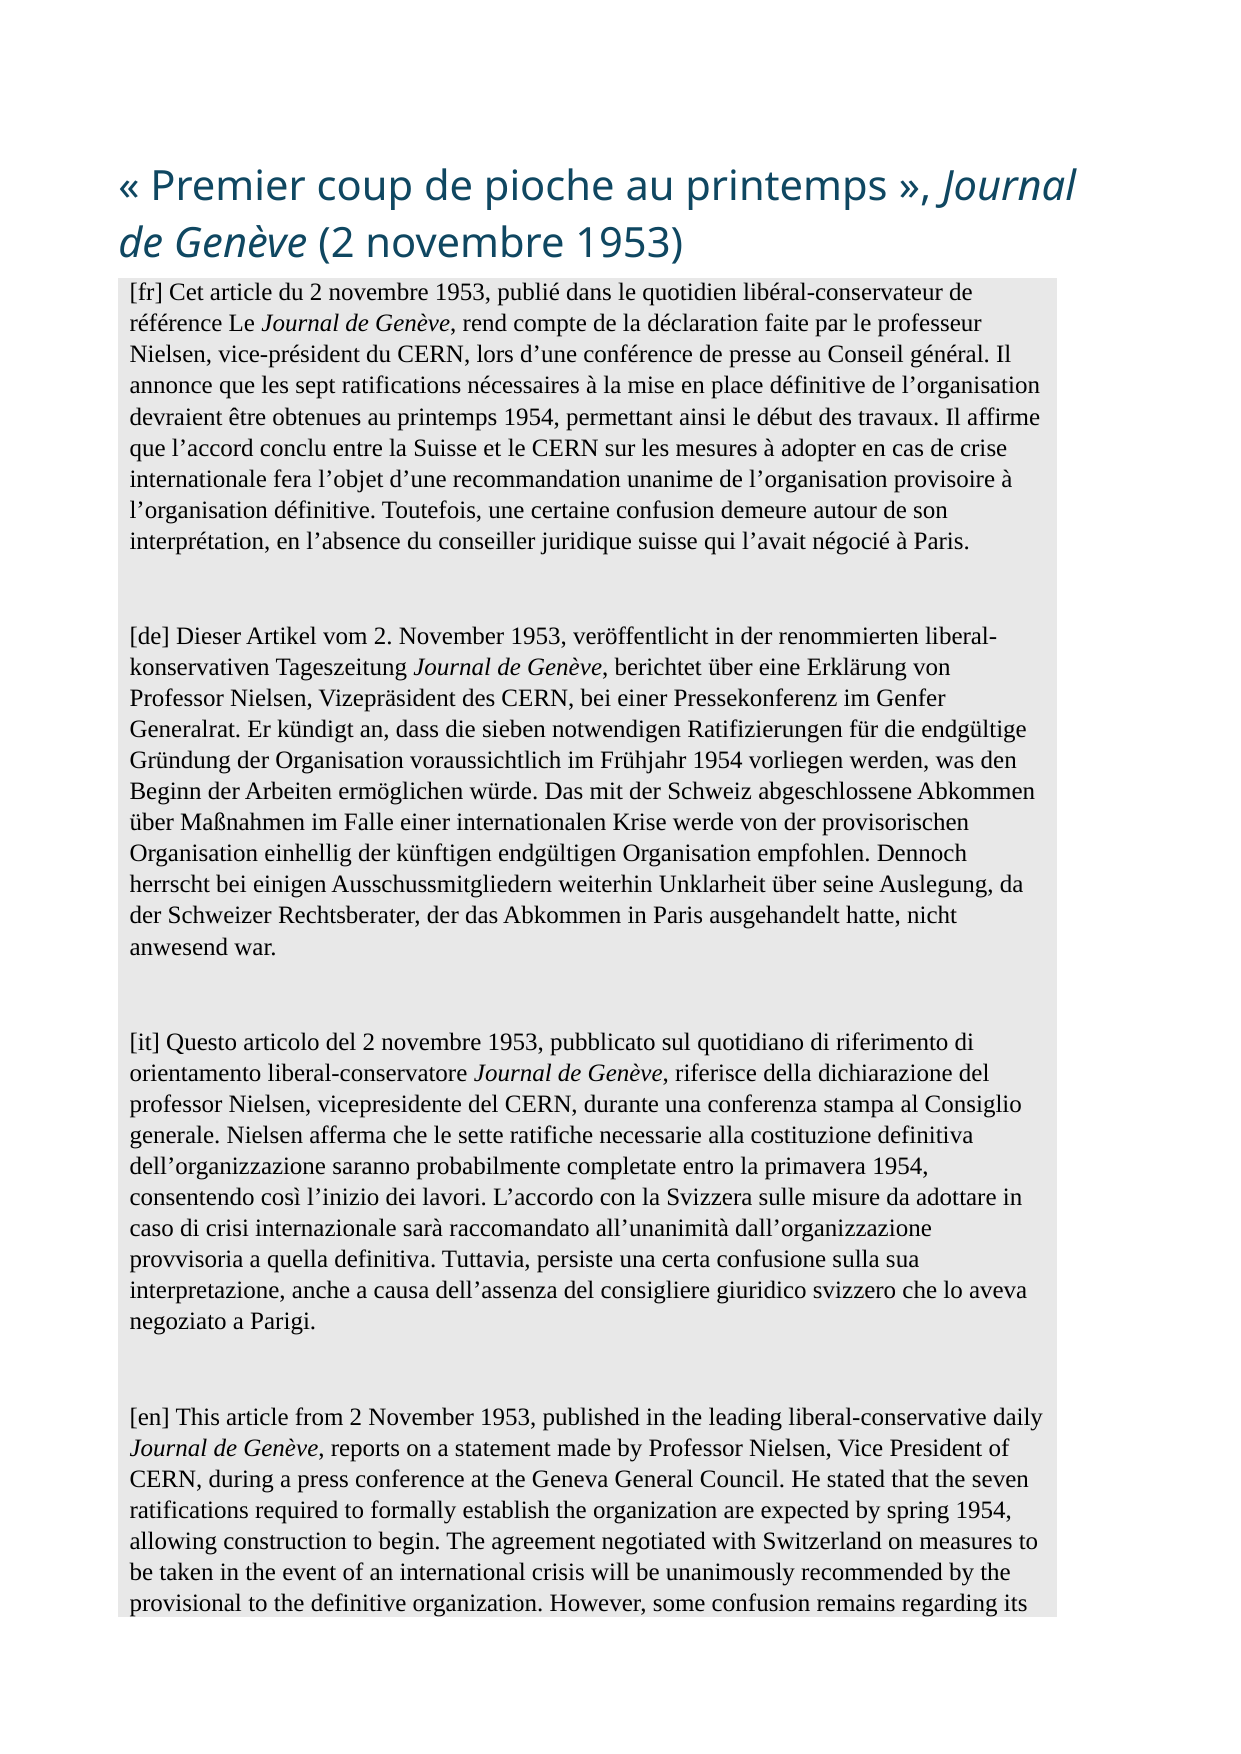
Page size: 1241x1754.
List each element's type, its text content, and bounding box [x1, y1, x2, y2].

subtitle « Premier coup de pioche au printemps », Journal de Genève (2 novembre 1953) [118, 156, 1122, 269]
table_cell [it] Questo articolo del 2 novembre 1953, pubblicato sul quotidiano di riferimento di orientamento liberal-conservatore Journal de Genève, riferisce della dichiarazione del professor Nielsen, vicepresidente del CERN, durante una conferenza stampa al Consiglio generale. Nielsen afferma che le sette ratifiche necessarie alla costituzione definitiva dell’organizzazione saranno probabilmente completate entro la primavera 1954, consentendo così l’inizio dei lavori. L’accordo con la Svizzera sulle misure da adottare in caso di crisi internazionale sarà raccomandato all’unanimità dall’organizzazione provvisoria a quella definitiva. Tuttavia, persiste una certa confusione sulla sua interpretazione, anche a causa dell’assenza del consigliere giuridico svizzero che lo aveva negoziato a Parigi. [118, 1027, 1057, 1402]
table_header [fr] Cet article du 2 novembre 1953, publié dans le quotidien libéral-conservateur de référence Le Journal de Genève, rend compte de la déclaration faite par le professeur Nielsen, vice-président du CERN, lors d’une conférence de presse au Conseil général. Il annonce que les sept ratifications nécessaires à la mise en place définitive de l’organisation devraient être obtenues au printemps 1954, permettant ainsi le début des travaux. Il affirme que l’accord conclu entre la Suisse et le CERN sur les mesures à adopter en cas de crise internationale fera l’objet d’une recommandation unanime de l’organisation provisoire à l’organisation définitive. Toutefois, une certaine confusion demeure autour de son interprétation, en l’absence du conseiller juridique suisse qui l’avait négocié à Paris. [118, 278, 1057, 621]
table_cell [118, 1402, 1057, 1617]
table_cell [de] Dieser Artikel vom 2. November 1953, veröffentlicht in der renommierten liberal-konservativen Tageszeitung Journal de Genève, berichtet über eine Erklärung von Professor Nielsen, Vizepräsident des CERN, bei einer Pressekonferenz im Genfer Generalrat. Er kündigt an, dass die sieben notwendigen Ratifizierungen für die endgültige Gründung der Organisation voraussichtlich im Frühjahr 1954 vorliegen werden, was den Beginn der Arbeiten ermöglichen würde. Das mit der Schweiz abgeschlossene Abkommen über Maßnahmen im Falle einer internationalen Krise werde von der provisorischen Organisation einhellig der künftigen endgültigen Organisation empfohlen. Dennoch herrscht bei einigen Ausschussmitgliedern weiterhin Unklarheit über seine Auslegung, da der Schweizer Rechtsberater, der das Abkommen in Paris ausgehandelt hatte, nicht anwesend war. [118, 621, 1057, 1027]
